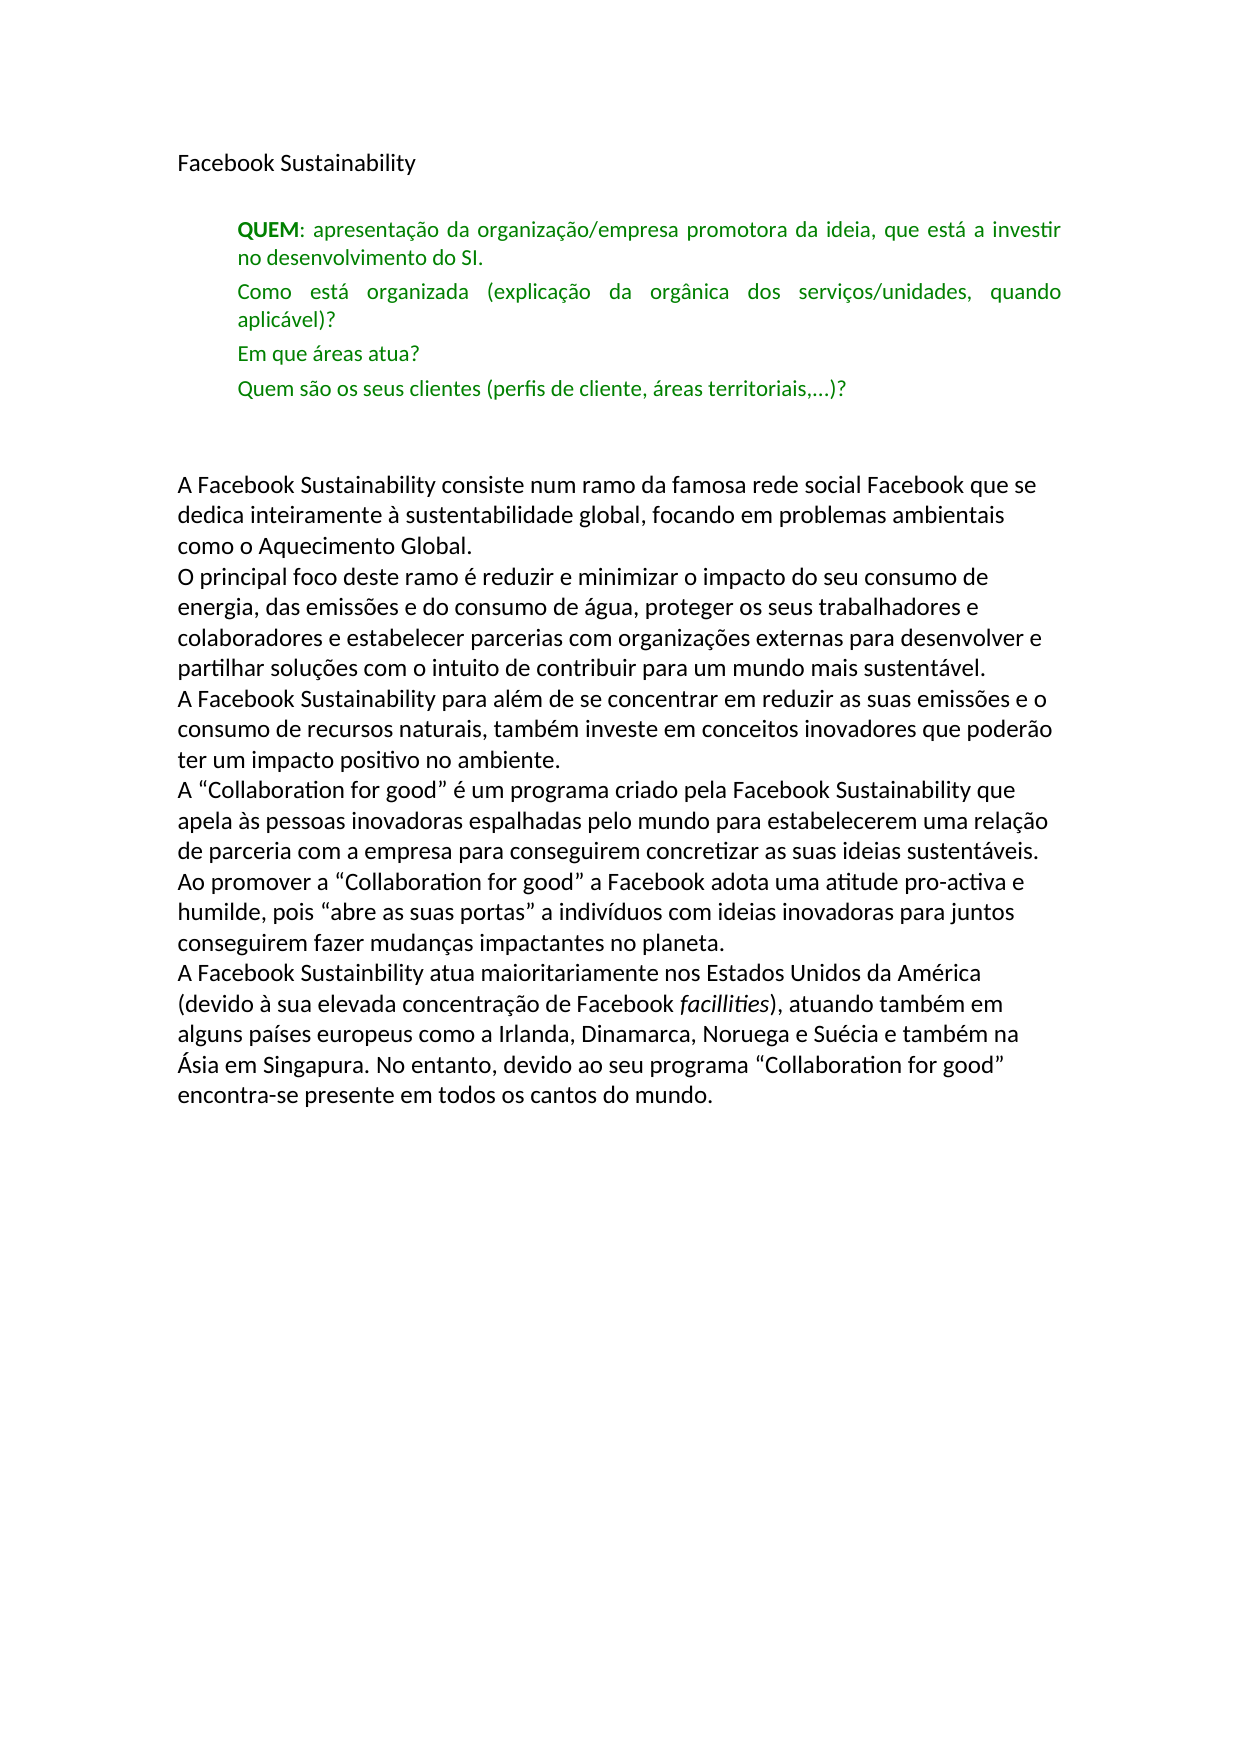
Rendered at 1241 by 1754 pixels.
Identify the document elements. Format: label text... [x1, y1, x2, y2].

list A Facebook Sustainability consiste num ramo da famosa rede social Facebook que se dedica inteiramente à sustentabilidade global, focando em problemas ambientais como o Aquecimento Global. [177, 469, 1063, 561]
text QUEM: apresentação da organização/empresa promotora da ideia, que está a investir no desenvolvimento do SI. [237, 215, 1063, 271]
text Como está organizada (explicação da orgânica dos serviços/unidades, quando aplicável)? [237, 277, 1063, 333]
text Em que áreas atua? [237, 339, 1063, 367]
text Facebook Sustainability [177, 148, 1063, 178]
text Quem são os seus clientes (perfis de cliente, áreas territoriais,...)? [237, 374, 1063, 402]
list O principal foco deste ramo é reduzir e minimizar o impacto do seu consumo de energia, das emissões e do consumo de água, proteger os seus trabalhadores e colaboradores e estabelecer parcerias com organizações externas para desenvolver e partilhar soluções com o intuito de contribuir para um mundo mais sustentável. [177, 561, 1063, 683]
list A Facebook Sustainbility atua maioritariamente nos Estados Unidos da América (devido à sua elevada concentração de Facebook facillities), atuando também em alguns países europeus como a Irlanda, Dinamarca, Noruega e Suécia e também na Ásia em Singapura. No entanto, devido ao seu programa “Collaboration for good” encontra-se presente em todos os cantos do mundo. [177, 957, 1063, 1110]
list A “Collaboration for good” é um programa criado pela Facebook Sustainability que apela às pessoas inovadoras espalhadas pelo mundo para estabelecerem uma relação de parceria com a empresa para conseguirem concretizar as suas ideias sustentáveis. Ao promover a “Collaboration for good” a Facebook adota uma atitude pro-activa e humilde, pois “abre as suas portas” a indivíduos com ideias inovadoras para juntos conseguirem fazer mudanças impactantes no planeta. [177, 774, 1063, 957]
list A Facebook Sustainability para além de se concentrar em reduzir as suas emissões e o consumo de recursos naturais, também investe em conceitos inovadores que poderão ter um impacto positivo no ambiente. [177, 683, 1063, 774]
